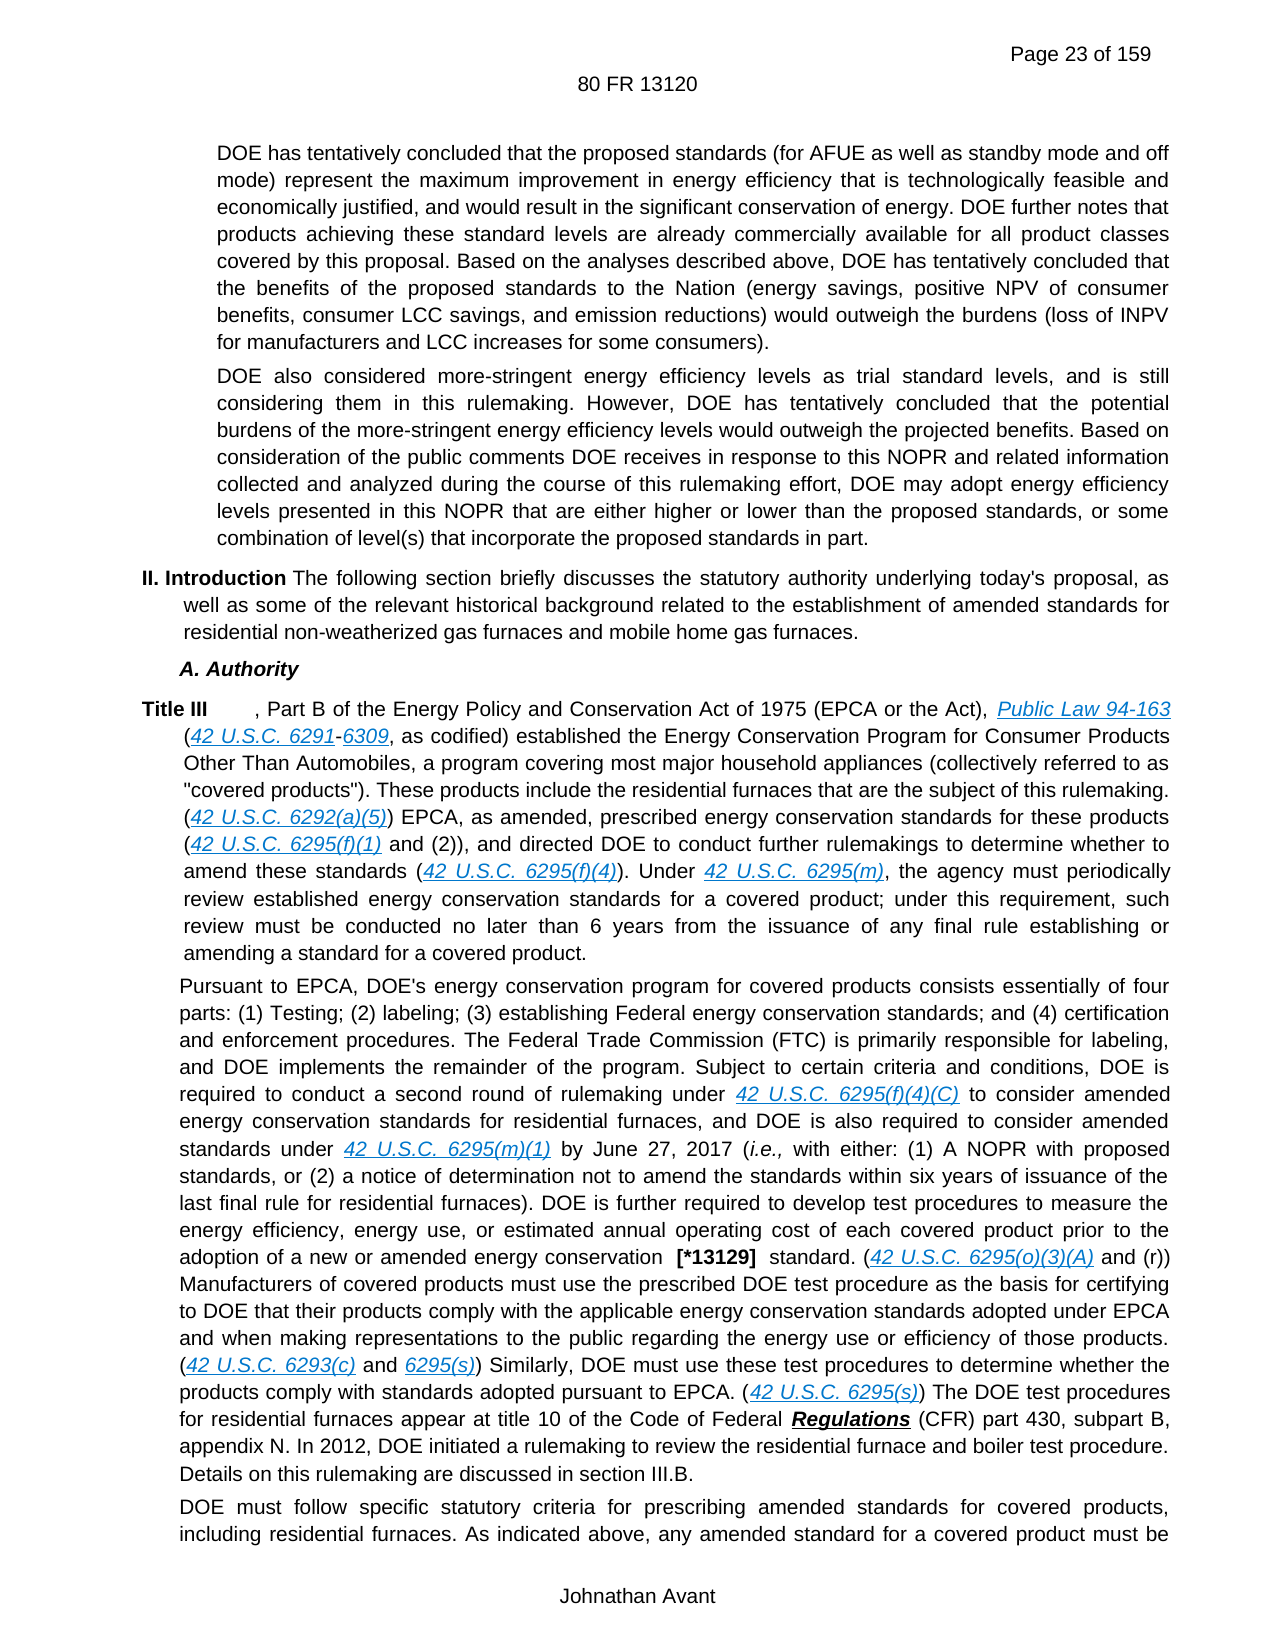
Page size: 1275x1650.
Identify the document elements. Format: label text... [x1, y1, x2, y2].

list The following section briefly discusses the statutory authority underlying today's proposal, as well as some of the relevant historical background related to the establishment of amended standards for residential non-weatherized gas furnaces and mobile home gas furnaces. [142, 562, 1171, 644]
list , Part B of the Energy Policy and Conservation Act of 1975 (EPCA or the Act), Public Law 94-163 (42 U.S.C. 6291-6309, as codified) established the Energy Conservation Program for Consumer Products Other Than Automobiles, a program covering most major household appliances (collectively referred to as "covered products"). These products include the residential furnaces that are the subject of this rulemaking. (42 U.S.C. 6292(a)(5)) EPCA, as amended, prescribed energy conservation standards for these products (42 U.S.C. 6295(f)(1) and (2)), and directed DOE to conduct further rulemakings to determine whether to amend these standards (42 U.S.C. 6295(f)(4)). Under 42 U.S.C. 6295(m), the agency must periodically review established energy conservation standards for a covered product; under this requirement, such review must be conducted no later than 6 years from the issuance of any final rule establishing or amending a standard for a covered product. [142, 694, 1171, 964]
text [179, 1492, 1171, 1546]
text DOE has tentatively concluded that the proposed standards (for AFUE as well as standby mode and off mode) represent the maximum improvement in energy efficiency that is technologically feasible and economically justified, and would result in the significant conservation of energy. DOE further notes that products achieving these standard levels are already commercially available for all product classes covered by this proposal. Based on the analyses described above, DOE has tentatively concluded that the benefits of the proposed standards to the Nation (energy savings, positive NPV of consumer benefits, consumer LCC savings, and emission reductions) would outweigh the burdens (loss of INPV for manufacturers and LCC increases for some consumers). [217, 137, 1171, 354]
text DOE also considered more-stringent energy efficiency levels as trial standard levels, and is still considering them in this rulemaking. However, DOE has tentatively concluded that the potential burdens of the more-stringent energy efficiency levels would outweigh the projected benefits. Based on consideration of the public comments DOE receives in response to this NOPR and related information collected and analyzed during the course of this rulemaking effort, DOE may adopt energy efficiency levels presented in this NOPR that are either higher or lower than the proposed standards, or some combination of level(s) that incorporate the proposed standards in part. [217, 360, 1171, 550]
text Pursuant to EPCA, DOE's energy conservation program for covered products consists essentially of four parts: (1) Testing; (2) labeling; (3) establishing Federal energy conservation standards; and (4) certification and enforcement procedures. The Federal Trade Commission (FTC) is primarily responsible for labeling, and DOE implements the remainder of the program. Subject to certain criteria and conditions, DOE is required to conduct a second round of rulemaking under 42 U.S.C. 6295(f)(4)(C) to consider amended energy conservation standards for residential furnaces, and DOE is also required to consider amended standards under 42 U.S.C. 6295(m)(1) by June 27, 2017 (i.e., with either: (1) A NOPR with proposed standards, or (2) a notice of determination not to amend the standards within six years of issuance of the last final rule for residential furnaces). DOE is further required to develop test procedures to measure the energy efficiency, energy use, or estimated annual operating cost of each covered product prior to the adoption of a new or amended energy conservation [*13129] standard. (42 U.S.C. 6295(o)(3)(A) and (r)) Manufacturers of covered products must use the prescribed DOE test procedure as the basis for certifying to DOE that their products comply with the applicable energy conservation standards adopted under EPCA and when making representations to the public regarding the energy use or efficiency of those products. (42 U.S.C. 6293(c) and 6295(s)) Similarly, DOE must use these test procedures to determine whether the products comply with standards adopted pursuant to EPCA. (42 U.S.C. 6295(s)) The DOE test procedures for residential furnaces appear at title 10 of the Code of Federal Regulations (CFR) part 430, subpart B, appendix N. In 2012, DOE initiated a rulemaking to review the residential furnace and boiler test procedure. Details on this rulemaking are discussed in section III.B. [179, 971, 1171, 1485]
